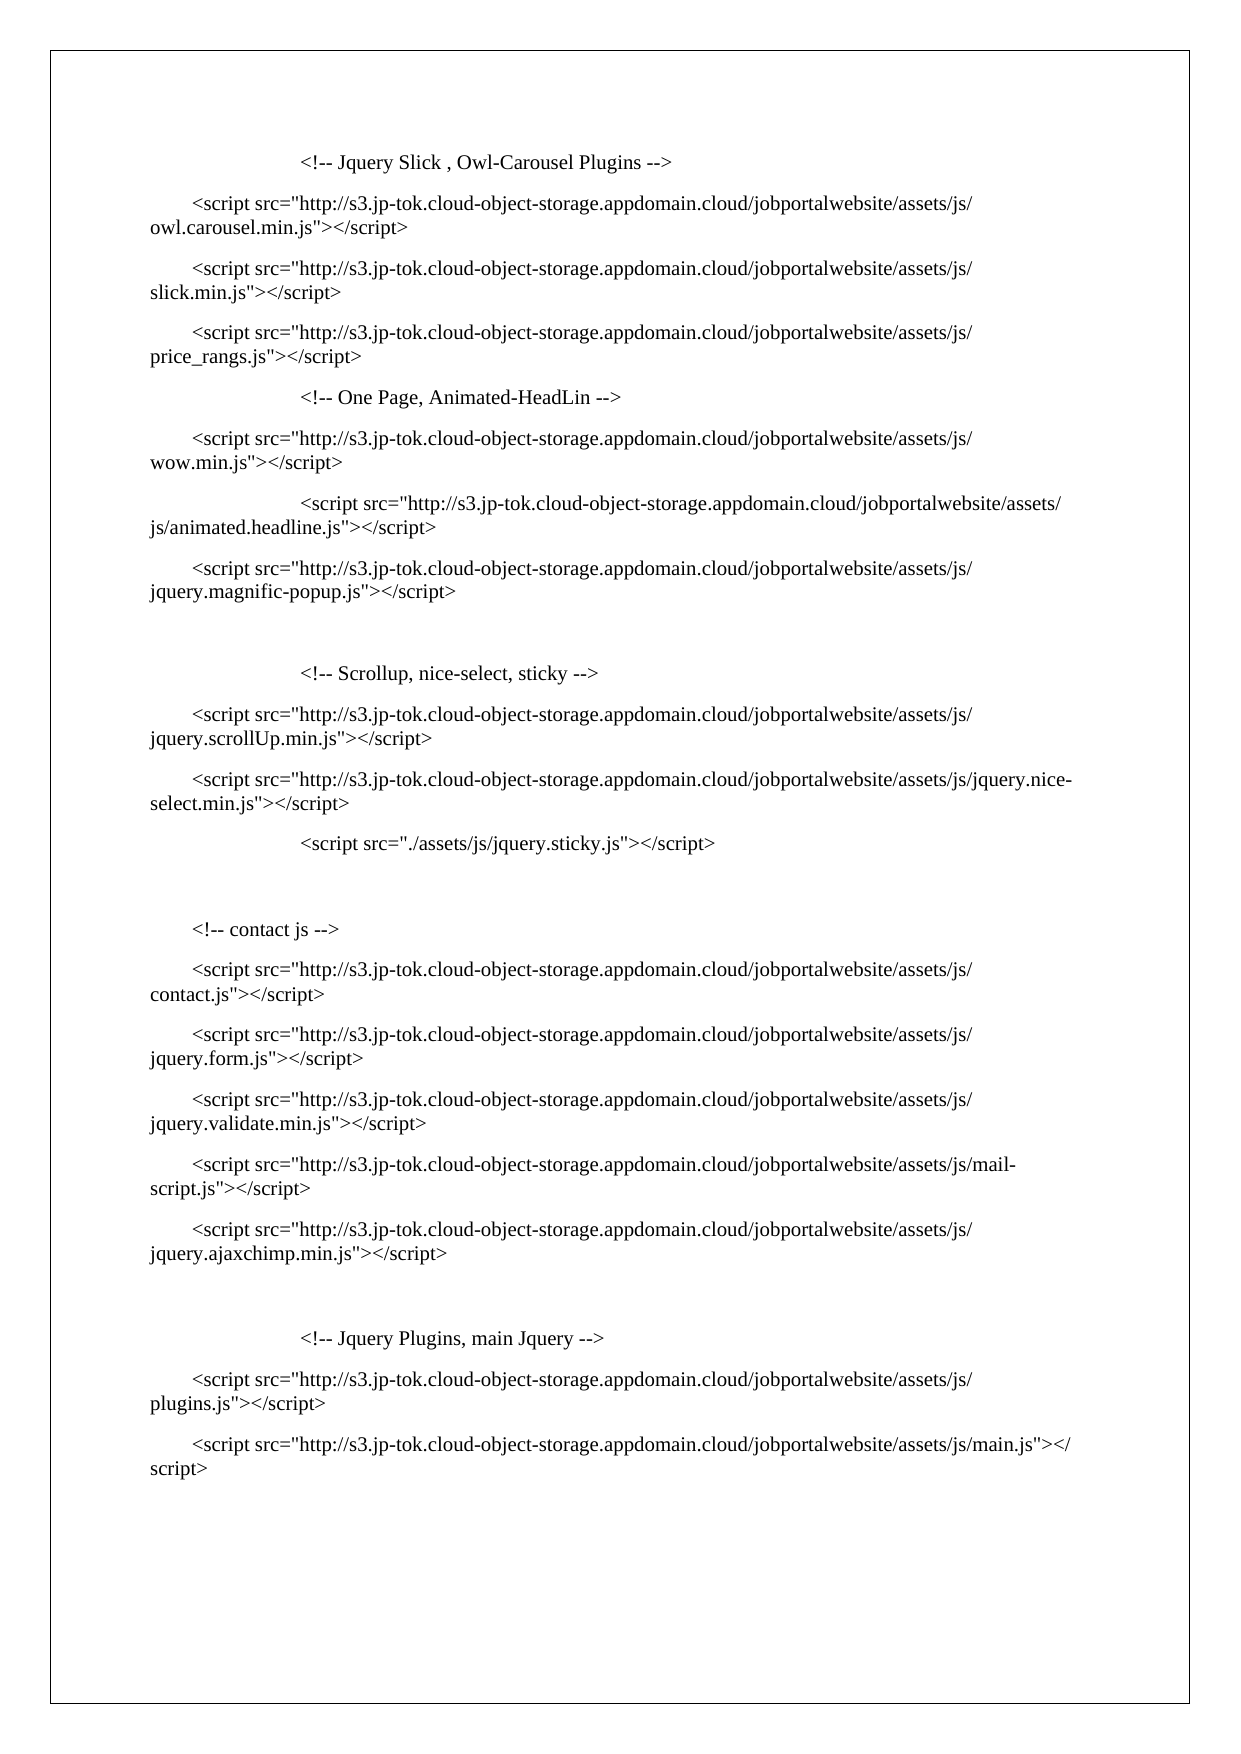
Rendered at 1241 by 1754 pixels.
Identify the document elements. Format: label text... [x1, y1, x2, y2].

text <script src="http://s3.jp-tok.cloud-object-storage.appdomain.cloud/jobportalwebsite/assets/js/jquery.ajaxchimp.min.js"></script> [150, 1217, 1090, 1265]
text <!-- contact js --> [150, 917, 1090, 941]
text <script src="http://s3.jp-tok.cloud-object-storage.appdomain.cloud/jobportalwebsite/assets/js/jquery.nice-select.min.js"></script> [150, 766, 1090, 814]
text <script src="http://s3.jp-tok.cloud-object-storage.appdomain.cloud/jobportalwebsite/assets/js/jquery.validate.min.js"></script> [150, 1087, 1090, 1135]
text <script src="http://s3.jp-tok.cloud-object-storage.appdomain.cloud/jobportalwebsite/assets/js/wow.min.js"></script> [150, 426, 1090, 474]
text <script src="http://s3.jp-tok.cloud-object-storage.appdomain.cloud/jobportalwebsite/assets/js/contact.js"></script> [150, 957, 1090, 1006]
text <script src="http://s3.jp-tok.cloud-object-storage.appdomain.cloud/jobportalwebsite/assets/js/slick.min.js"></script> [150, 256, 1090, 304]
text <script src="http://s3.jp-tok.cloud-object-storage.appdomain.cloud/jobportalwebsite/assets/js/jquery.scrollUp.min.js"></script> [150, 702, 1090, 750]
text <script src="http://s3.jp-tok.cloud-object-storage.appdomain.cloud/jobportalwebsite/assets/js/jquery.form.js"></script> [150, 1022, 1090, 1070]
text <!-- Jquery Slick , Owl-Carousel Plugins --> [150, 150, 1090, 174]
text <script src="http://s3.jp-tok.cloud-object-storage.appdomain.cloud/jobportalwebsite/assets/js/main.js"></script> [150, 1432, 1090, 1480]
text <script src="http://s3.jp-tok.cloud-object-storage.appdomain.cloud/jobportalwebsite/assets/js/animated.headline.js"></script> [150, 491, 1090, 539]
text <!-- Scrollup, nice-select, sticky --> [150, 661, 1090, 685]
text <script src="http://s3.jp-tok.cloud-object-storage.appdomain.cloud/jobportalwebsite/assets/js/price_rangs.js"></script> [150, 320, 1090, 368]
text <!-- Jquery Plugins, main Jquery --> [150, 1326, 1090, 1350]
text <script src="http://s3.jp-tok.cloud-object-storage.appdomain.cloud/jobportalwebsite/assets/js/owl.carousel.min.js"></script> [150, 191, 1090, 239]
text <script src="http://s3.jp-tok.cloud-object-storage.appdomain.cloud/jobportalwebsite/assets/js/jquery.magnific-popup.js"></script> [150, 555, 1090, 603]
text <!-- One Page, Animated-HeadLin --> [150, 385, 1090, 409]
text <script src="http://s3.jp-tok.cloud-object-storage.appdomain.cloud/jobportalwebsite/assets/js/mail-script.js"></script> [150, 1152, 1090, 1200]
text <script src="http://s3.jp-tok.cloud-object-storage.appdomain.cloud/jobportalwebsite/assets/js/plugins.js"></script> [150, 1367, 1090, 1415]
text <script src="./assets/js/jquery.sticky.js"></script> [150, 831, 1090, 855]
